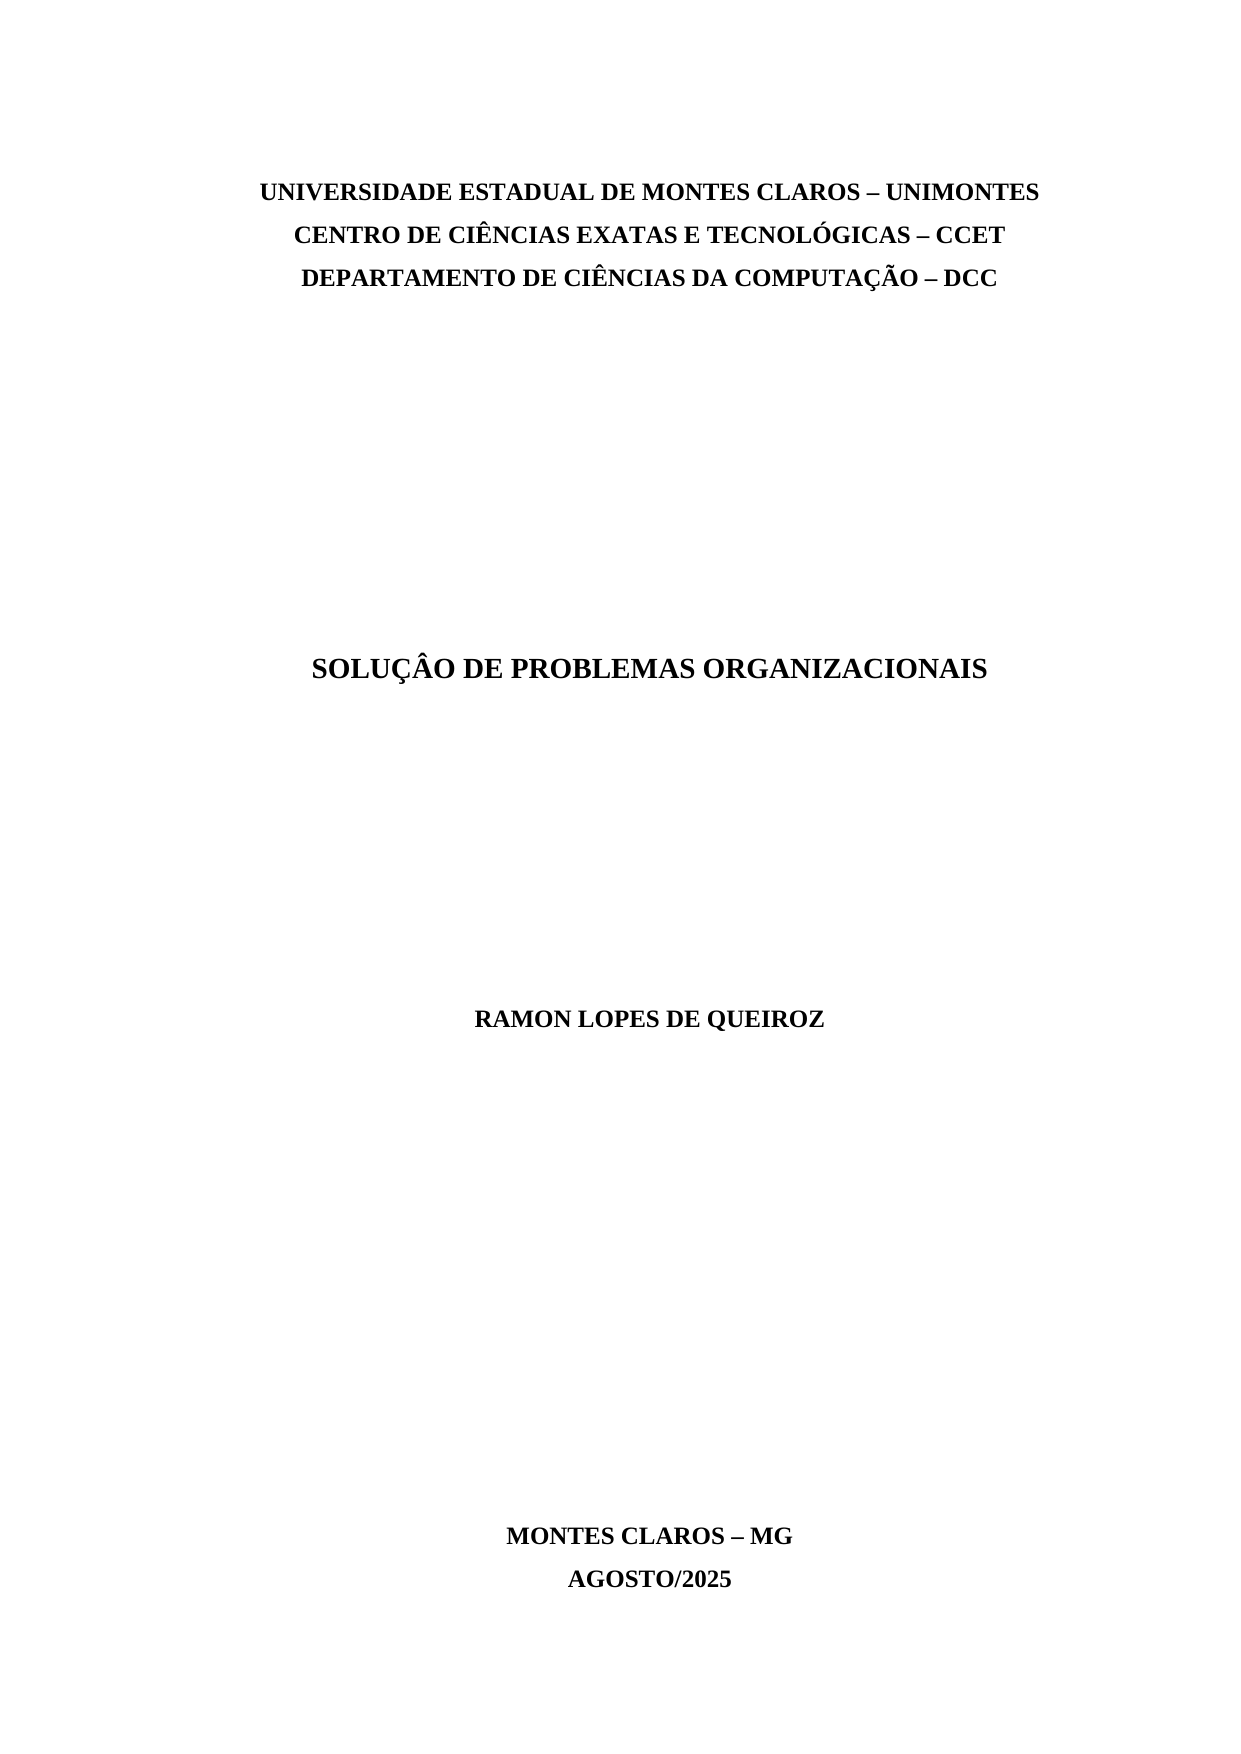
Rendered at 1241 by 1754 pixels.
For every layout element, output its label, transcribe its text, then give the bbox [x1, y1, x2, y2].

text MONTES CLAROS – MG [177, 1521, 1122, 1550]
text SOLUÇÂO DE PROBLEMAS ORGANIZACIONAIS [177, 652, 1122, 685]
text CENTRO DE CIÊNCIAS EXATAS E TECNOLÓGICAS – CCET [177, 220, 1122, 249]
text AGOSTO/2025 [177, 1564, 1122, 1593]
text UNIVERSIDADE ESTADUAL DE MONTES CLAROS – UNIMONTES [177, 177, 1122, 206]
text RAMON LOPES DE QUEIROZ [177, 1004, 1122, 1032]
text DEPARTAMENTO DE CIÊNCIAS DA COMPUTAÇÃO – DCC [177, 263, 1122, 292]
